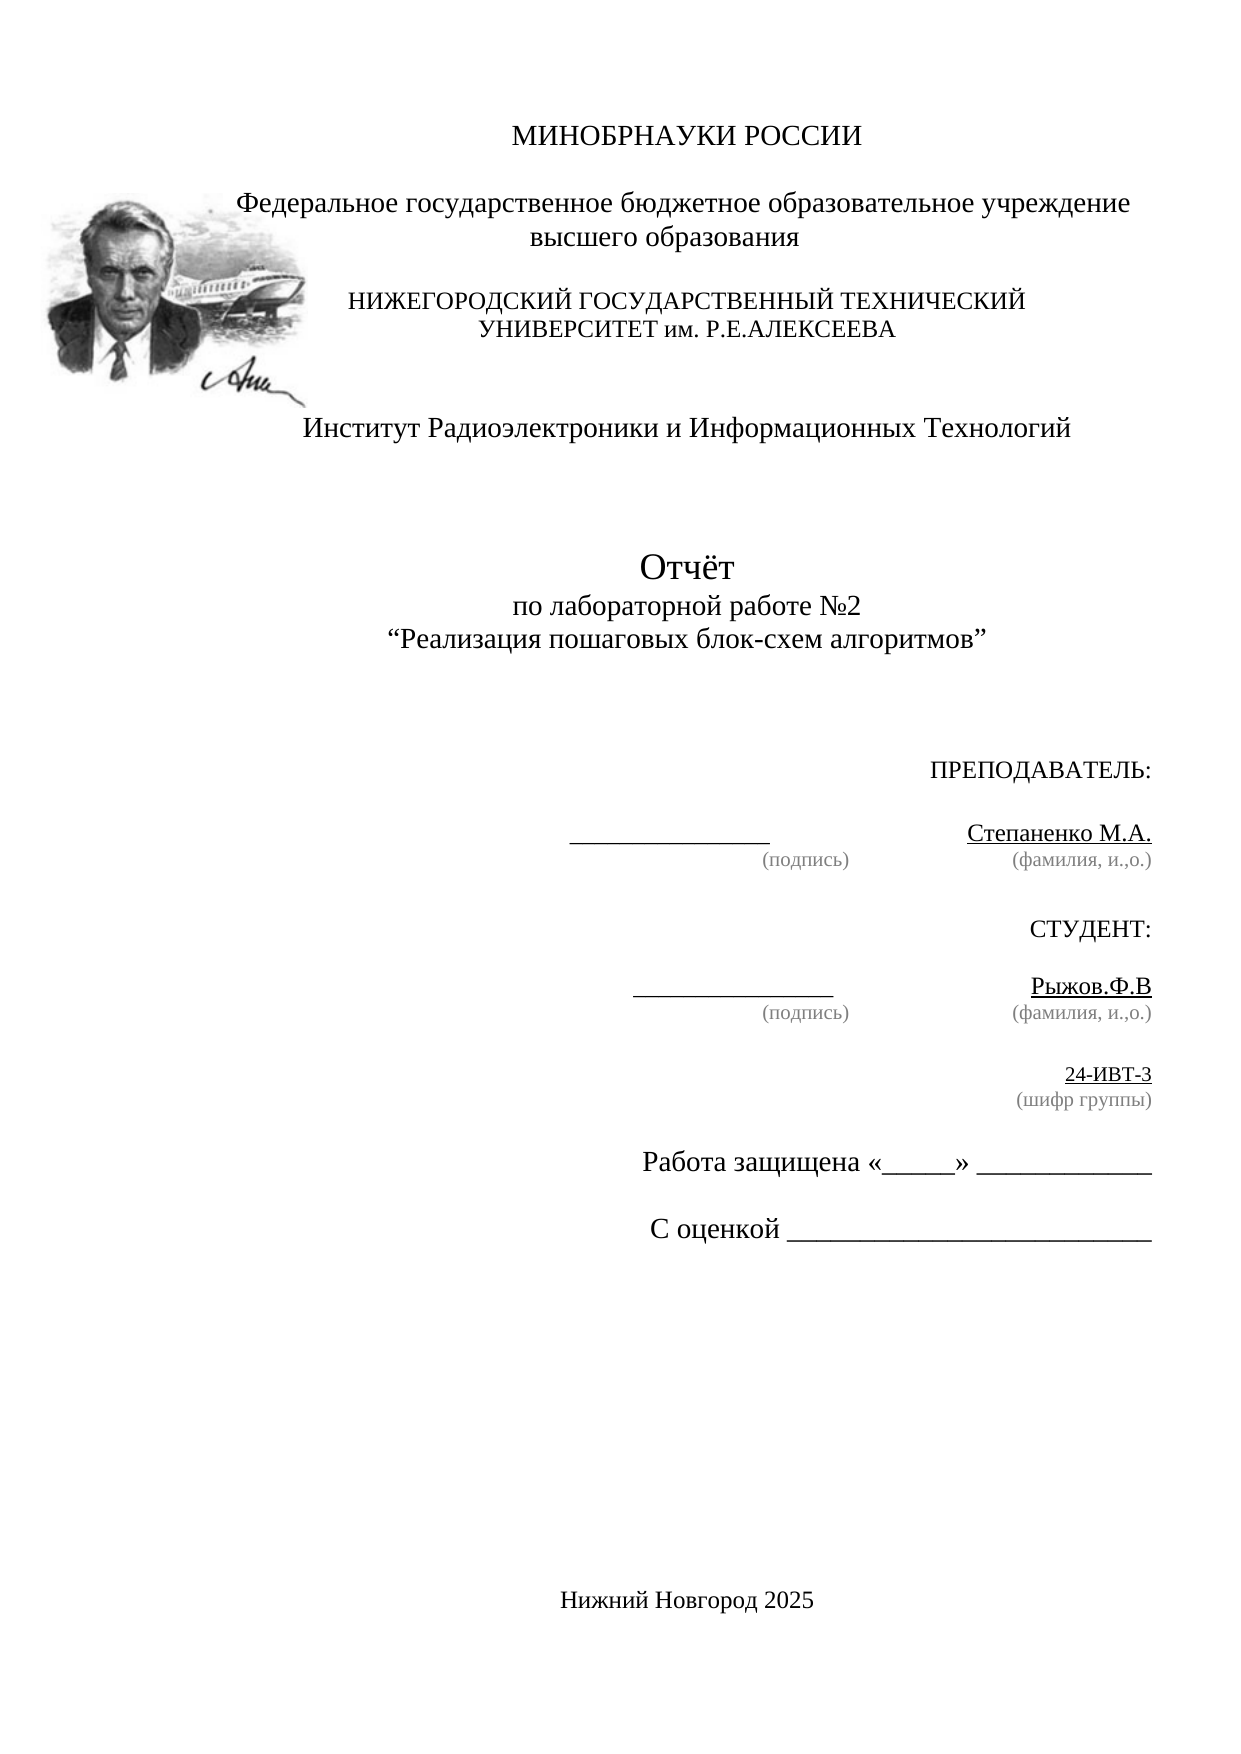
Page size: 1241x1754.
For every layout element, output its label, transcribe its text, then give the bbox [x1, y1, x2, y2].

text (подпись) (фамилия, и.,о.) [177, 846, 1152, 871]
text Работа защищена «_____» ____________ [177, 1144, 1152, 1178]
text по лабораторной работе №2 [177, 588, 1152, 621]
text УНИВЕРСИТЕТ им. Р.Е.АЛЕКСЕЕВА [177, 314, 1152, 343]
text Институт Радиоэлектроники и Информационных Технологий [177, 410, 1152, 444]
text НИЖЕГОРОДСКИЙ ГОСУДАРСТВЕННЫЙ ТЕХНИЧЕСКИЙ [177, 286, 1152, 314]
text (подпись) (фамилия, и.,о.) [177, 1000, 1152, 1024]
text С оценкой _________________________ [177, 1211, 1152, 1245]
text (шифр группы) [177, 1086, 1152, 1111]
text Федеральное государственное бюджетное образовательное учреждение высшего образования [177, 185, 1152, 252]
text МИНОБРНАУКИ РОССИИ [177, 118, 1152, 152]
text Отчёт [177, 544, 1152, 588]
text ________________ Степаненко М.А. [177, 818, 1152, 846]
text Нижний Новгород 2025 [177, 1585, 1152, 1614]
text ________________ Рыжов.Ф.В [177, 971, 1152, 1000]
text 24-ИВТ-3 [177, 1062, 1152, 1086]
text СТУДЕНТ: [177, 914, 1152, 942]
text “Реализация пошаговых блок-схем алгоритмов” [177, 621, 1152, 655]
text ПРЕПОДАВАТЕЛЬ: [177, 755, 1152, 784]
